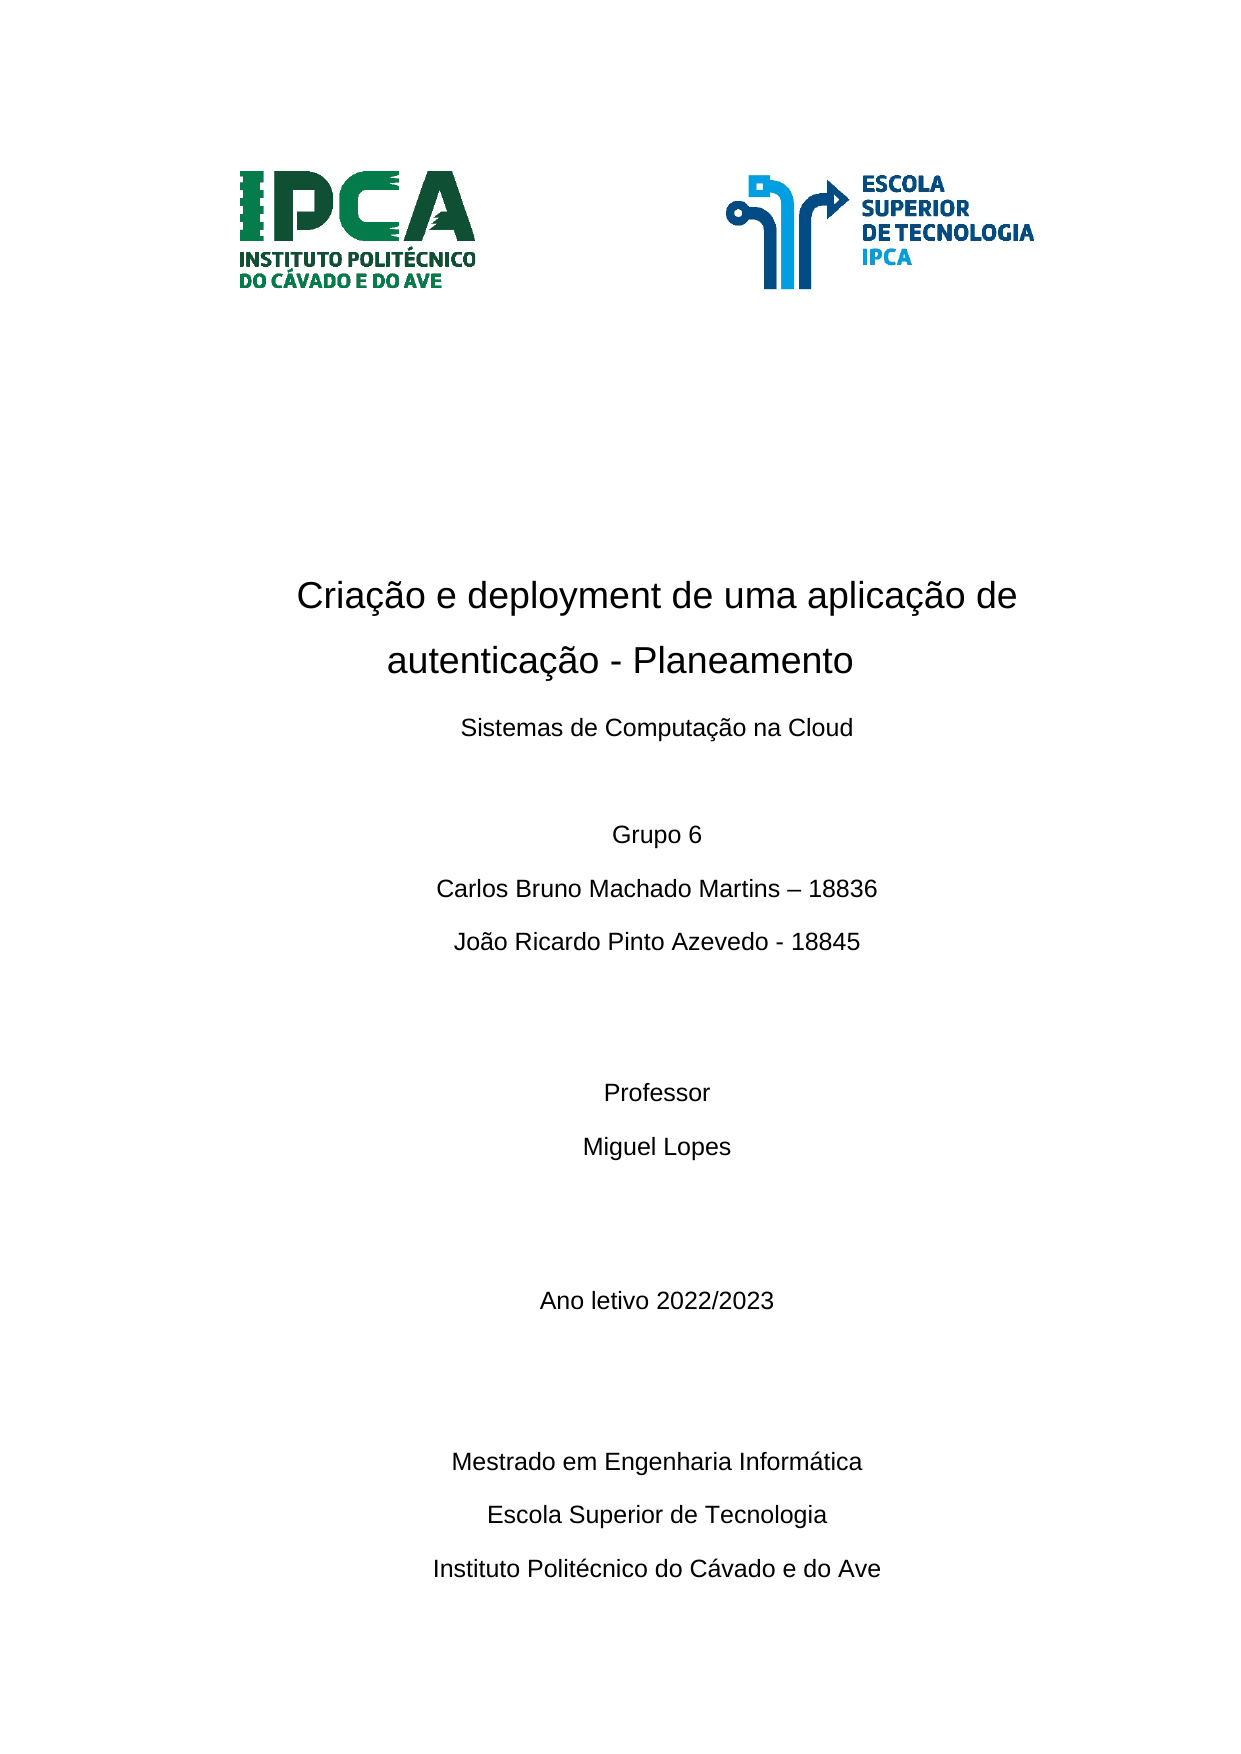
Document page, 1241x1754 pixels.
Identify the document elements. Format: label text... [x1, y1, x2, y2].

text Escola Superior de Tecnologia [177, 1500, 1063, 1529]
text Carlos Bruno Machado Martins – 18836 [177, 874, 1063, 902]
text Criação e deployment de uma aplicação de autenticação - Planeamento [177, 573, 1063, 681]
text João Ricardo Pinto Azevedo - 18845 [177, 927, 1063, 956]
picture [234, 166, 476, 292]
text Sistemas de Computação na Cloud [177, 713, 1063, 742]
picture [722, 171, 1042, 295]
text Ano letivo 2022/2023 [177, 1286, 1063, 1314]
text Miguel Lopes [177, 1132, 1063, 1161]
text Professor [177, 1078, 1063, 1107]
text Mestrado em Engenharia Informática [177, 1446, 1063, 1475]
text Instituto Politécnico do Cávado e do Ave [177, 1553, 1063, 1582]
text Grupo 6 [177, 820, 1063, 849]
